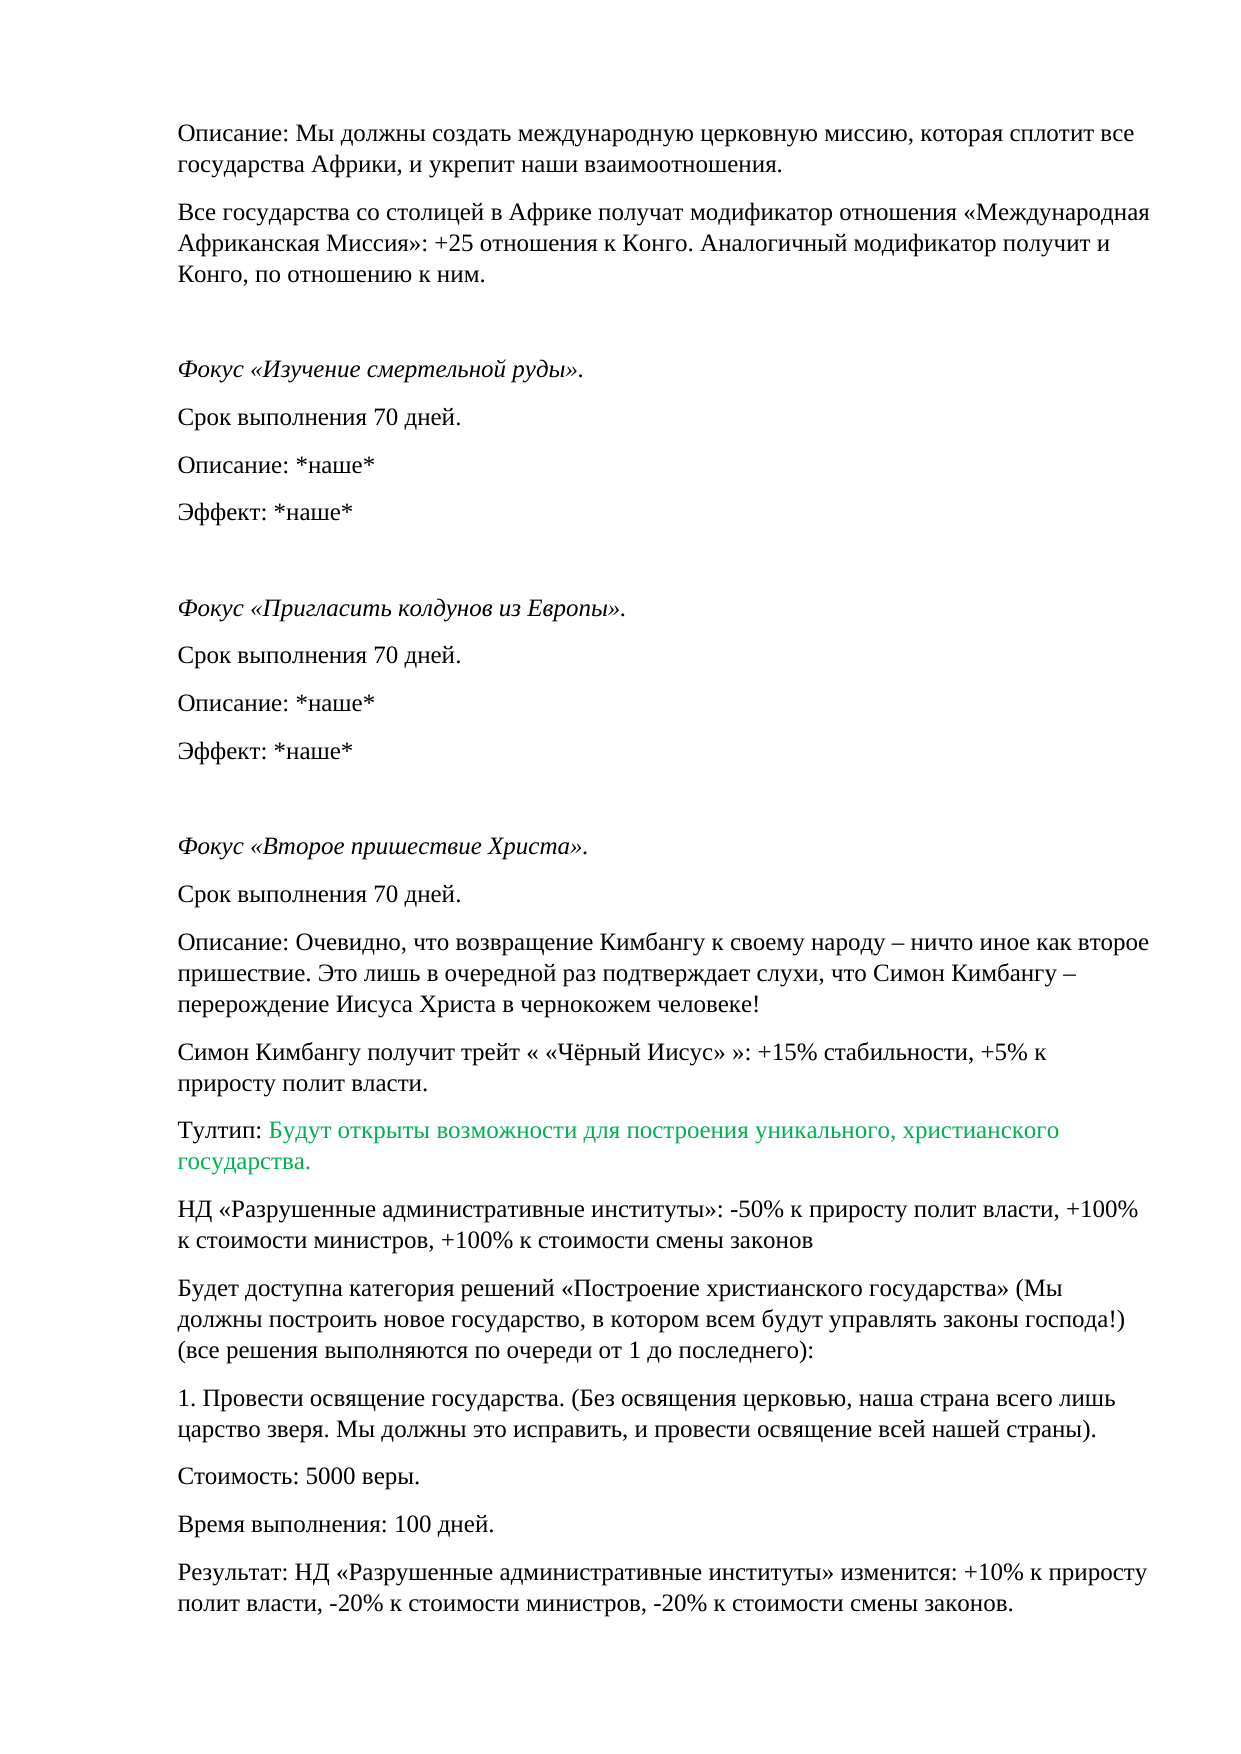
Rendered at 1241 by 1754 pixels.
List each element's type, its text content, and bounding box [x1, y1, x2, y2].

text Результат: НД «Разрушенные административные институты» изменится: +10% к приросту полит власти, -20% к стоимости министров, -20% к стоимости смены законов. [177, 1557, 1152, 1617]
text Фокус «Изучение смертельной руды». [177, 354, 1152, 383]
text Фокус «Пригласить колдунов из Европы». [177, 593, 1152, 622]
text Стоимость: 5000 веры. [177, 1461, 1152, 1490]
text Описание: *наше* [177, 450, 1152, 478]
text НД «Разрушенные административные институты»: -50% к приросту полит власти, +100% к стоимости министров, +100% к стоимости смены законов [177, 1194, 1152, 1254]
text Срок выполнения 70 дней. [177, 641, 1152, 669]
text Описание: Мы должны создать международную церковную миссию, которая сплотит все государства Африки, и укрепит наши взаимоотношения. [177, 118, 1152, 178]
text Фокус «Второе пришествие Христа». [177, 831, 1152, 860]
text Срок выполнения 70 дней. [177, 402, 1152, 431]
text Эффект: *наше* [177, 736, 1152, 765]
text Симон Кимбангу получит трейт « «Чёрный Иисус» »: +15% стабильности, +5% к приросту полит власти. [177, 1037, 1152, 1096]
text Описание: Очевидно, что возвращение Кимбангу к своему народу – ничто иное как второе пришествие. Это лишь в очередной раз подтверждает слухи, что Симон Кимбангу – перерождение Иисуса Христа в чернокожем человеке! [177, 927, 1152, 1018]
text Время выполнения: 100 дней. [177, 1509, 1152, 1538]
text Все государства со столицей в Африке получат модификатор отношения «Международная Африканская Миссия»: +25 отношения к Конго. Аналогичный модификатор получит и Конго, по отношению к ним. [177, 197, 1152, 288]
text Тултип: Будут открыты возможности для построения уникального, христианского государства. [177, 1115, 1152, 1175]
text Будет доступна категория решений «Построение христианского государства» (Мы должны построить новое государство, в котором всем будут управлять законы господа!) (все решения выполняются по очереди от 1 до последнего): [177, 1273, 1152, 1364]
text Срок выполнения 70 дней. [177, 879, 1152, 908]
text Описание: *наше* [177, 688, 1152, 717]
text 1. Провести освящение государства. (Без освящения церковью, наша страна всего лишь царство зверя. Мы должны это исправить, и провести освящение всей нашей страны). [177, 1383, 1152, 1442]
text Эффект: *наше* [177, 497, 1152, 526]
